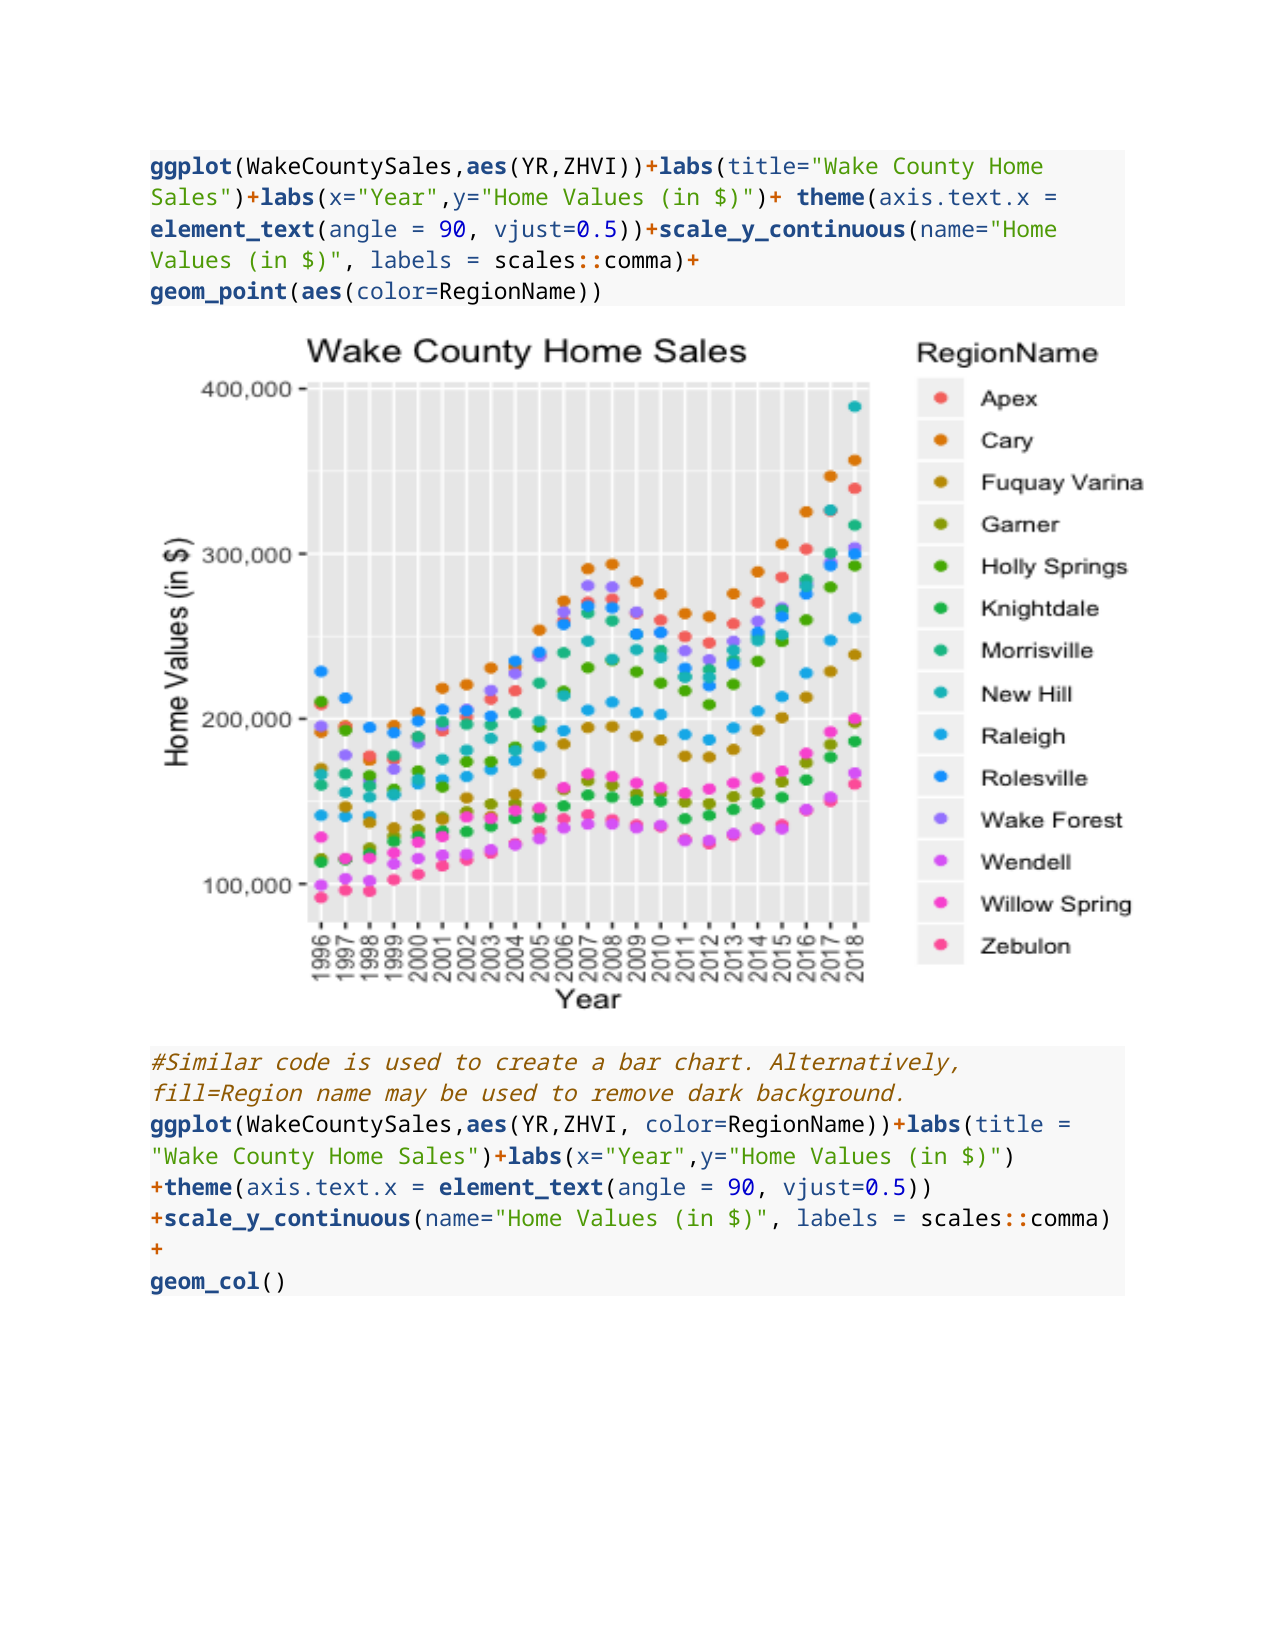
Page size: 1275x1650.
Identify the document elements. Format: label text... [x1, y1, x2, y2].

picture [150, 327, 1175, 1027]
text #Similar code is used to create a bar chart. Alternatively, fill=Region name may be used to remove dark background. ggplot(WakeCountySales,aes(YR,ZHVI, color=RegionName))+labs(title = "Wake County Home Sales")+labs(x="Year",y="Home Values (in $)")+theme(axis.text.x = element_text(angle = 90, vjust=0.5))+scale_y_continuous(name="Home Values (in $)", labels = scales::comma)+ geom_col() [150, 1046, 1125, 1296]
